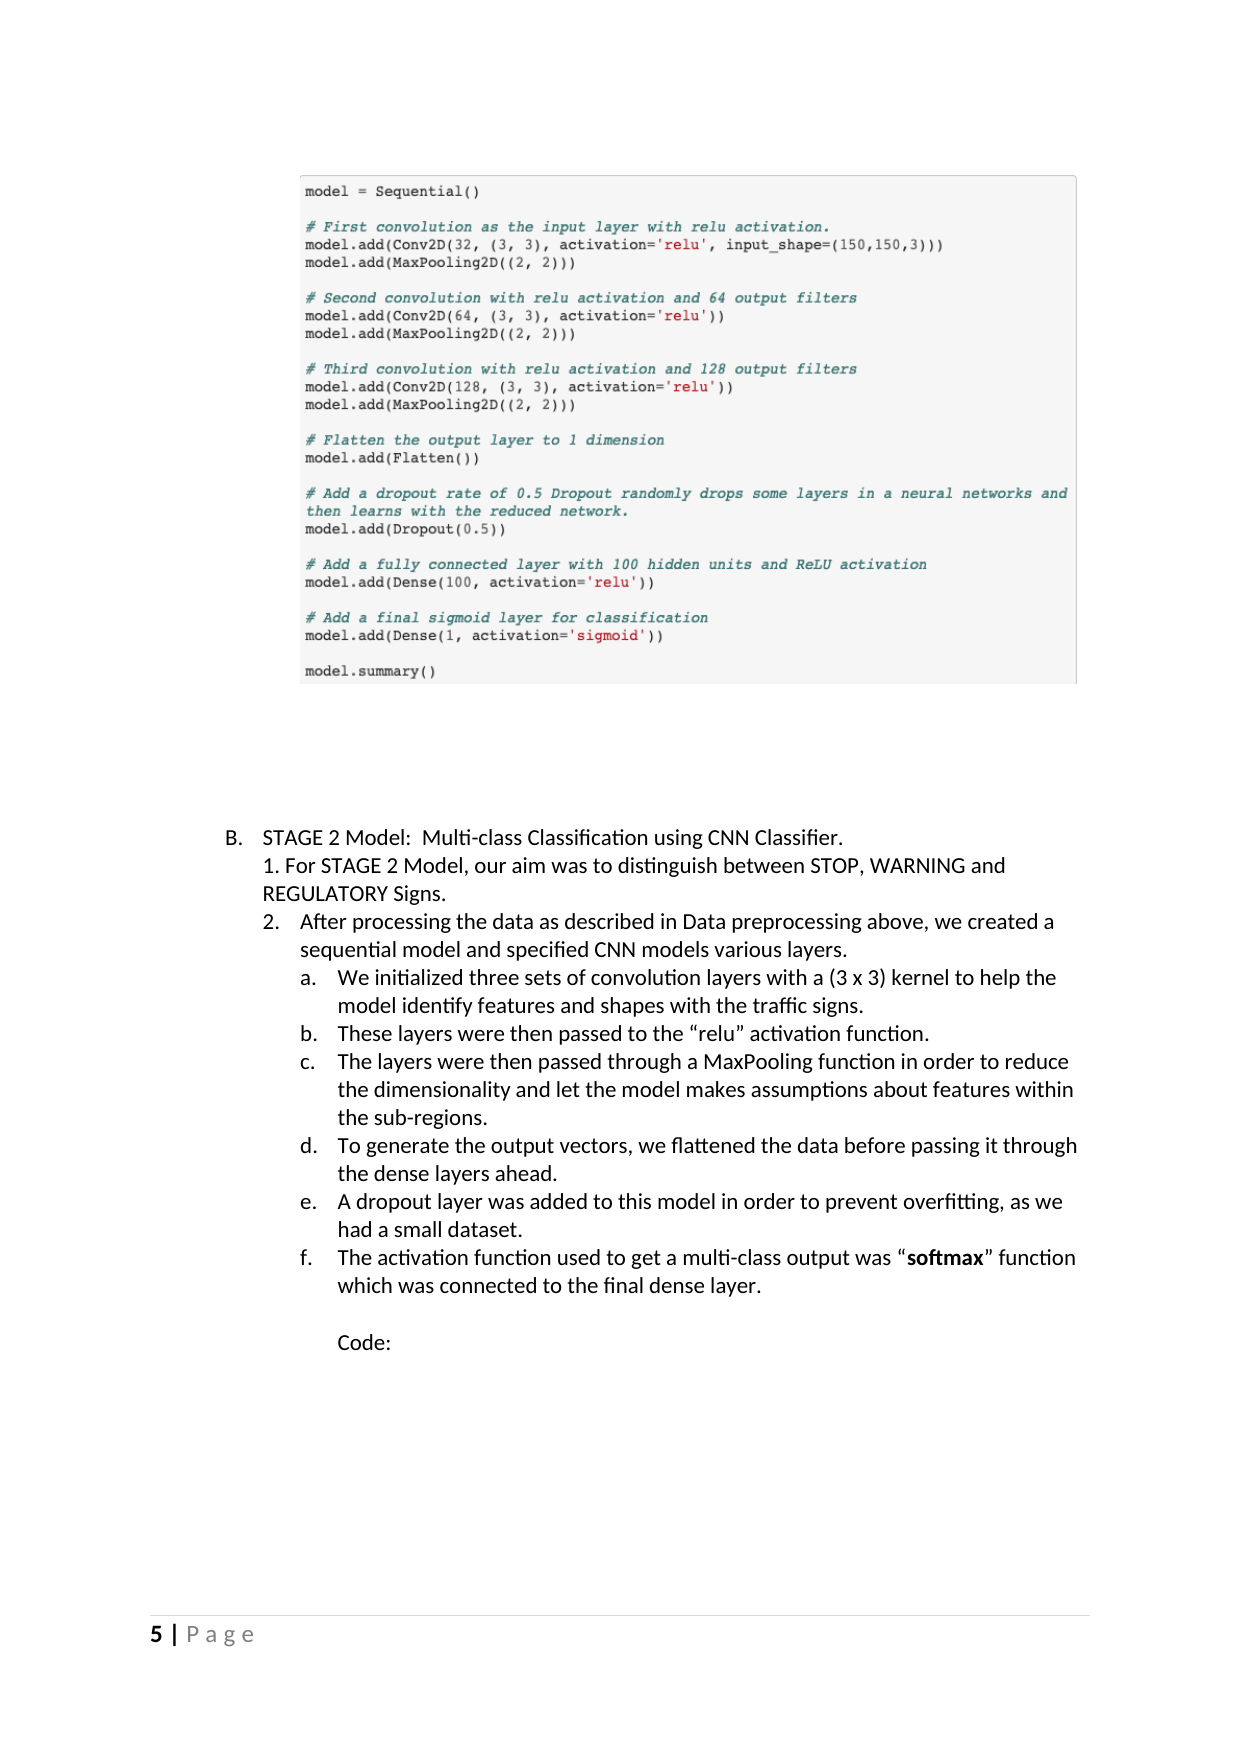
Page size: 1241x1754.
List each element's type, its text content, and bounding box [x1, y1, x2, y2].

list To generate the output vectors, we flattened the data before passing it through the dense layers ahead. [300, 1131, 1090, 1187]
list STAGE 2 Model: Multi-class Classification using CNN Classifier. [225, 823, 1090, 851]
list Code: [337, 1328, 1090, 1356]
list A dropout layer was added to this model in order to prevent overfitting, as we had a small dataset. [300, 1187, 1090, 1243]
picture [300, 174, 1078, 684]
list The layers were then passed through a MaxPooling function in order to reduce the dimensionality and let the model makes assumptions about features within the sub-regions. [300, 1047, 1090, 1131]
list The activation function used to get a multi-class output was “softmax” function which was connected to the final dense layer. [300, 1243, 1090, 1299]
list 1. For STAGE 2 Model, our aim was to distinguish between STOP, WARNING and REGULATORY Signs. [262, 851, 1090, 907]
list These layers were then passed to the “relu” activation function. [300, 1019, 1090, 1047]
list After processing the data as described in Data preprocessing above, we created a sequential model and specified CNN models various layers. [262, 907, 1090, 963]
list We initialized three sets of convolution layers with a (3 x 3) kernel to help the model identify features and shapes with the traffic signs. [300, 963, 1090, 1019]
